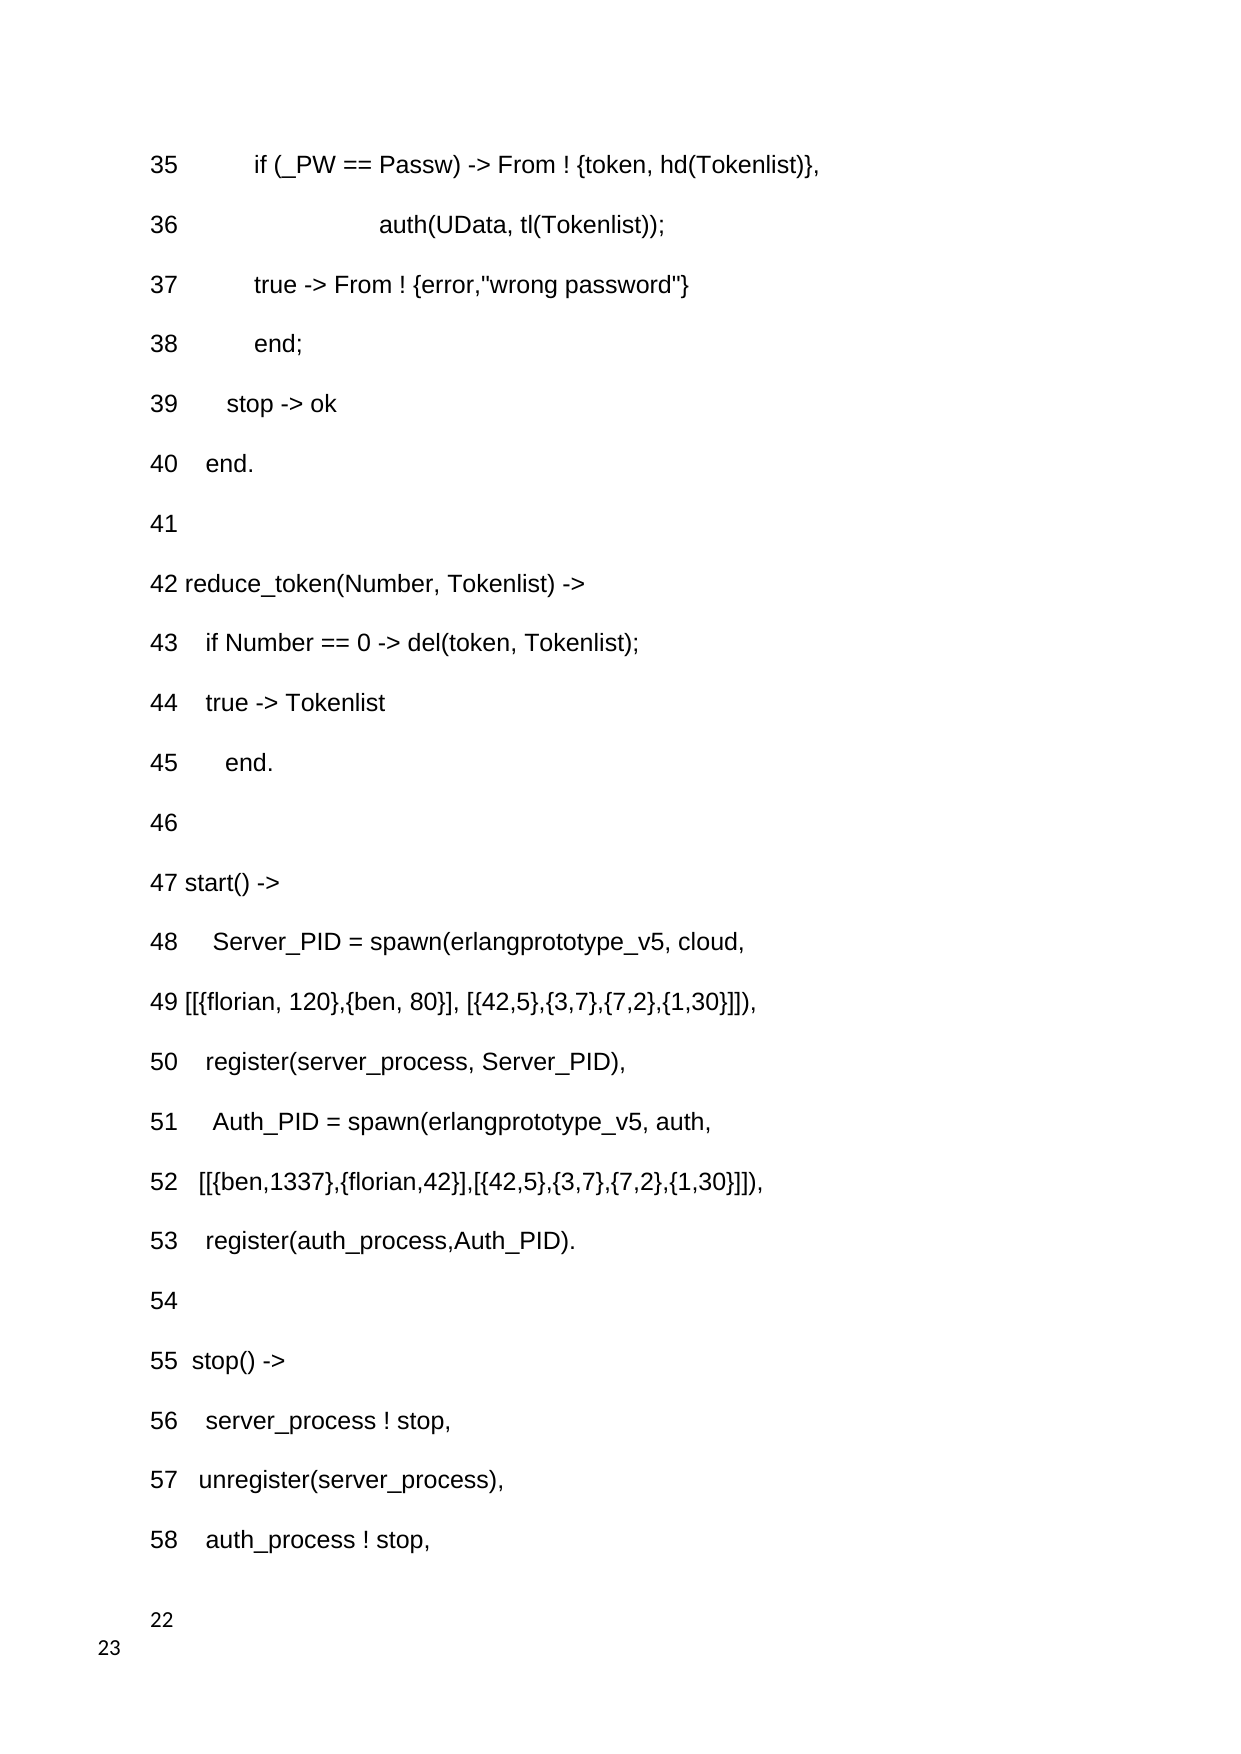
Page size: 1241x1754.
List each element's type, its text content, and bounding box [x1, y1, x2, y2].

text 43 if Number == 0 -> del(token, Tokenlist); [150, 628, 1092, 657]
text 35 if (_PW == Passw) -> From ! {token, hd(Tokenlist)}, [150, 150, 1092, 179]
text 41 [150, 509, 1092, 537]
text 42 reduce_token(Number, Tokenlist) -> [150, 568, 1092, 597]
text 57 unregister(server_process), [150, 1465, 1092, 1494]
text 49 [[{florian, 120},{ben, 80}], [{42,5},{3,7},{7,2},{1,30}]]), [150, 987, 1092, 1016]
text 50 register(server_process, Server_PID), [150, 1047, 1092, 1076]
text 54 [150, 1286, 1092, 1315]
text 40 end. [150, 449, 1092, 478]
text 55 stop() -> [150, 1346, 1092, 1374]
text 48 Server_PID = spawn(erlangprototype_v5, cloud, [150, 927, 1092, 956]
text 36 auth(UData, tl(Tokenlist)); [150, 210, 1092, 238]
text 38 end; [150, 329, 1092, 358]
text 45 end. [150, 748, 1092, 777]
text 53 register(auth_process,Auth_PID). [150, 1226, 1092, 1255]
text 52 [[{ben,1337},{florian,42}],[{42,5},{3,7},{7,2},{1,30}]]), [150, 1166, 1092, 1195]
text 58 auth_process ! stop, [150, 1525, 1092, 1554]
text 47 start() -> [150, 867, 1092, 896]
text 51 Auth_PID = spawn(erlangprototype_v5, auth, [150, 1107, 1092, 1135]
text 44 true -> Tokenlist [150, 688, 1092, 717]
text 46 [150, 808, 1092, 836]
text 37 true -> From ! {error,"wrong password"} [150, 269, 1092, 298]
text 39 stop -> ok [150, 389, 1092, 418]
text 56 server_process ! stop, [150, 1406, 1092, 1434]
